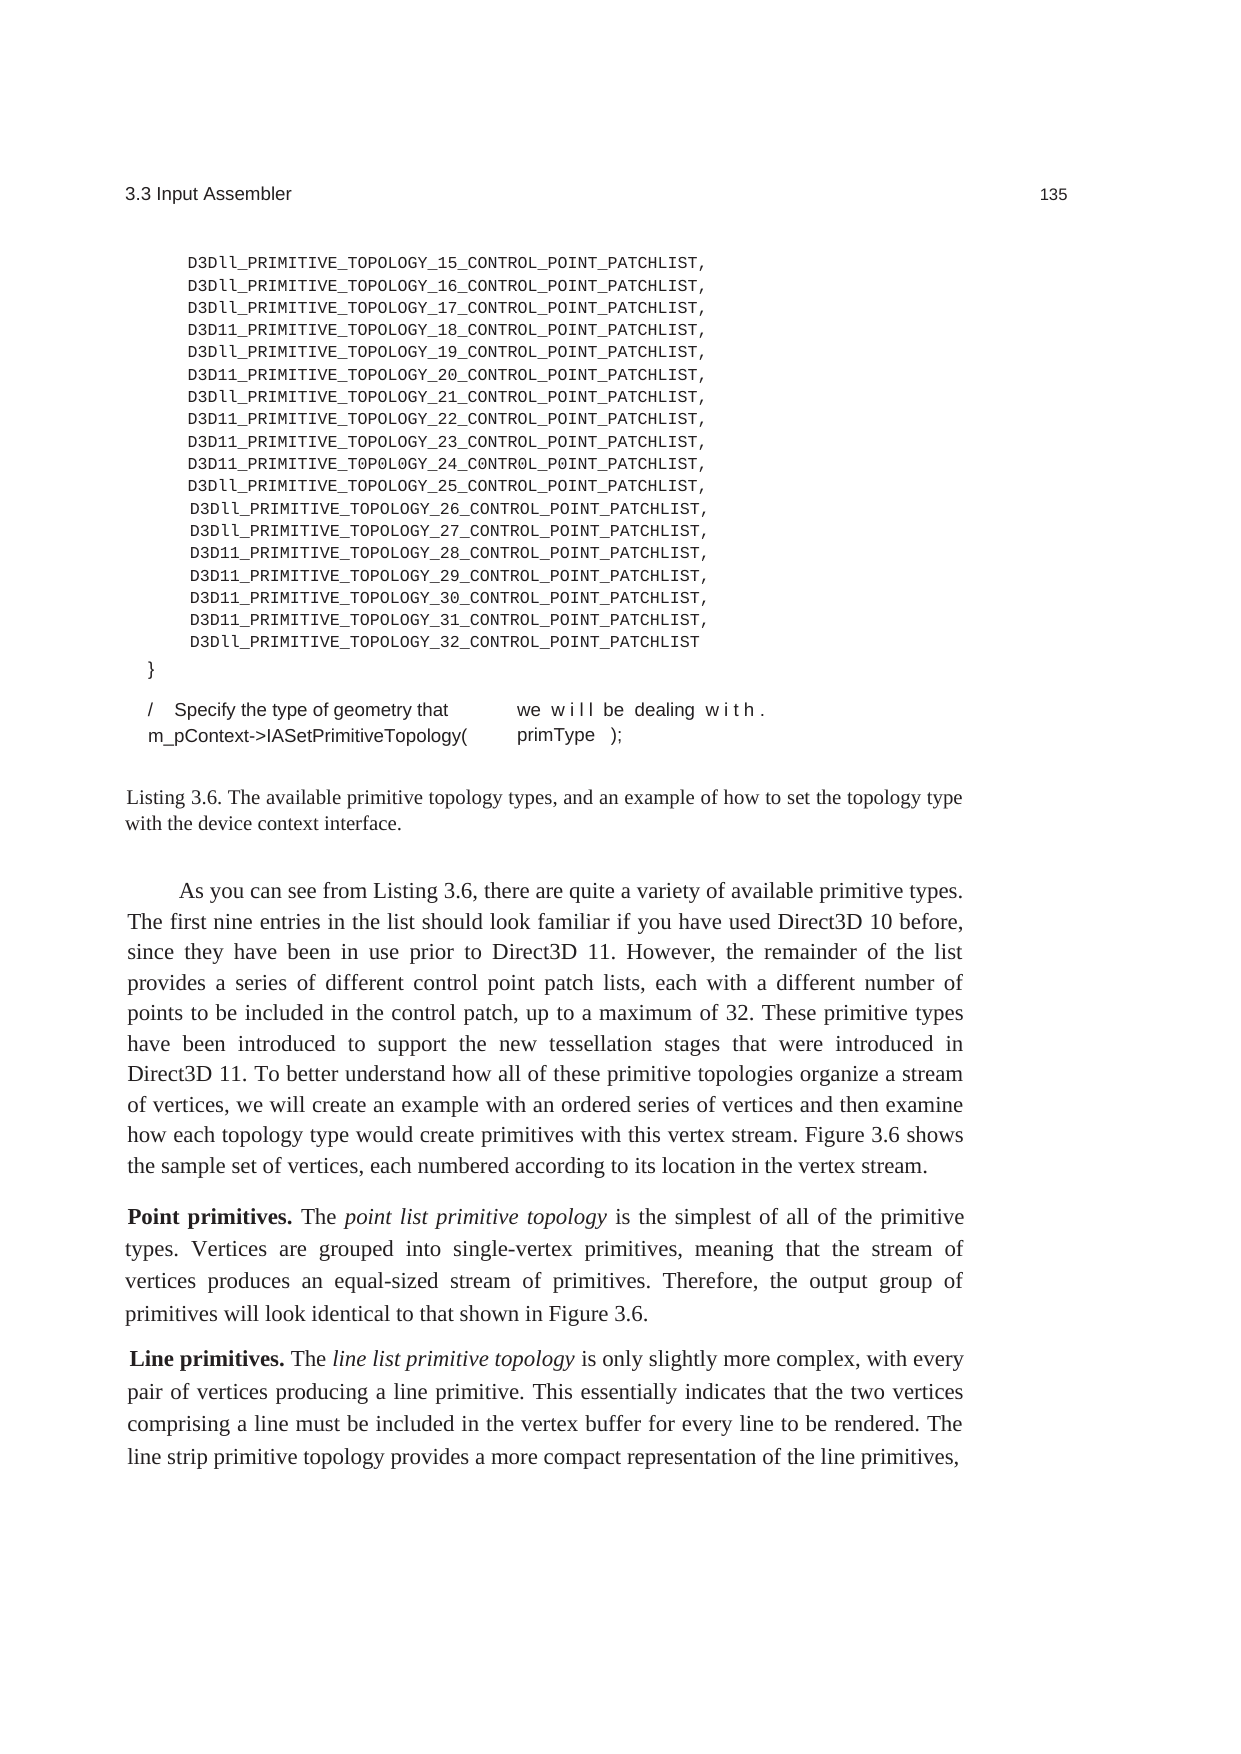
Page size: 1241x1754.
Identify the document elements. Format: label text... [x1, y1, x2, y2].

text D3D11_PRIMITIVE_T0P0L0GY_24_C0NTR0L_P0INT_PATCHLIST, [187, 456, 1090, 474]
text Listing 3.6. The available primitive topology types, and an example of how to set the topology type with the device context interface. [125, 785, 965, 835]
text D3D11_PRIMITIVE_TOPOLOGY_18_CONTROL_POINT_PATCHLIST, [187, 322, 1090, 341]
text D3D11_PRIMITIVE_TOPOLOGY_30_CONTROL_POINT_PATCHLIST, [189, 589, 1090, 608]
text D3D11_PRIMITIVE_TOPOLOGY_23_CONTROL_POINT_PATCHLIST, [187, 433, 1090, 452]
text D3Dll_PRIMITIVE_TOPOLOGY_19_CONTROL_POINT_PATCHLIST, [187, 344, 1090, 363]
text D3Dll_PRIMITIVE_TOPOLOGY_32_CONTROL_POINT_PATCHLIST [189, 634, 1090, 653]
text D3D11_PRIMITIVE_TOPOLOGY_31_CONTROL_POINT_PATCHLIST, [189, 612, 1090, 631]
text D3Dll_PRIMITIVE_TOPOLOGY_27_CONTROL_POINT_PATCHLIST, [189, 522, 1090, 541]
text As you can see from Listing 3.6, there are quite a variety of available primitive types. The first nine entries in the list should look familiar if you have used Direct3D 10 before, since they have been in use prior to Direct3D 11. However, the remainder of the list provides a series of different control point patch lists, each with a different number of points to be included in the control patch, up to a maximum of 32. These primitive types have been introduced to support the new tessellation stages that were introduced in Direct3D 11. To better understand how all of these primitive topologies organize a stream of vertices, we will create an example with an ordered series of vertices and then examine how each topology type would create primitives with this vertex stream. Figure 3.6 shows the sample set of vertices, each numbered according to its location in the vertex stream. [127, 877, 965, 1178]
text we w i l l be dealing w i t h . [517, 699, 1090, 720]
text D3D11_PRIMITIVE_TOPOLOGY_20_CONTROL_POINT_PATCHLIST, [187, 366, 1090, 385]
text D3Dll_PRIMITIVE_TOPOLOGY_21_CONTROL_POINT_PATCHLIST, [187, 389, 1090, 407]
text D3D11_PRIMITIVE_TOPOLOGY_29_CONTROL_POINT_PATCHLIST, [189, 567, 1090, 586]
text D3Dll_PRIMITIVE_TOPOLOGY_15_CONTROL_POINT_PATCHLIST, [187, 255, 1090, 274]
text D3Dll_PRIMITIVE_TOPOLOGY_26_CONTROL_POINT_PATCHLIST, [189, 500, 1090, 519]
text D3Dll_PRIMITIVE_TOPOLOGY_17_CONTROL_POINT_PATCHLIST, [187, 299, 1090, 318]
text } [148, 657, 1090, 679]
text D3D11_PRIMITIVE_TOPOLOGY_22_CONTROL_POINT_PATCHLIST, [187, 411, 1090, 430]
text D3D11_PRIMITIVE_TOPOLOGY_28_CONTROL_POINT_PATCHLIST, [189, 545, 1090, 564]
text Point primitives. The point list primitive topology is the simplest of all of the primitive types. Vertices are grouped into single-vertex primitives, meaning that the stream of vertices produces an equal-sized stream of primitives. Therefore, the output group of primitives will look identical to that shown in Figure 3.6. [125, 1203, 965, 1326]
text Line primitives. The line list primitive topology is only slightly more complex, with every pair of vertices producing a line primitive. This essentially indicates that the two vertices comprising a line must be included in the vertex buffer for every line to be rendered. The line strip primitive topology provides a more compact representation of the line primitives, [127, 1346, 965, 1469]
list Specify the type of geometry that m_pContext->IASetPrimitiveTopology( [148, 699, 504, 746]
text D3Dll_PRIMITIVE_TOPOLOGY_25_CONTROL_POINT_PATCHLIST, [187, 478, 1090, 497]
text primType ); [517, 723, 1090, 745]
text 3.3 Input Assembler 135 [125, 182, 1090, 204]
text D3Dll_PRIMITIVE_TOPOLOGY_16_CONTROL_POINT_PATCHLIST, [187, 277, 1090, 296]
